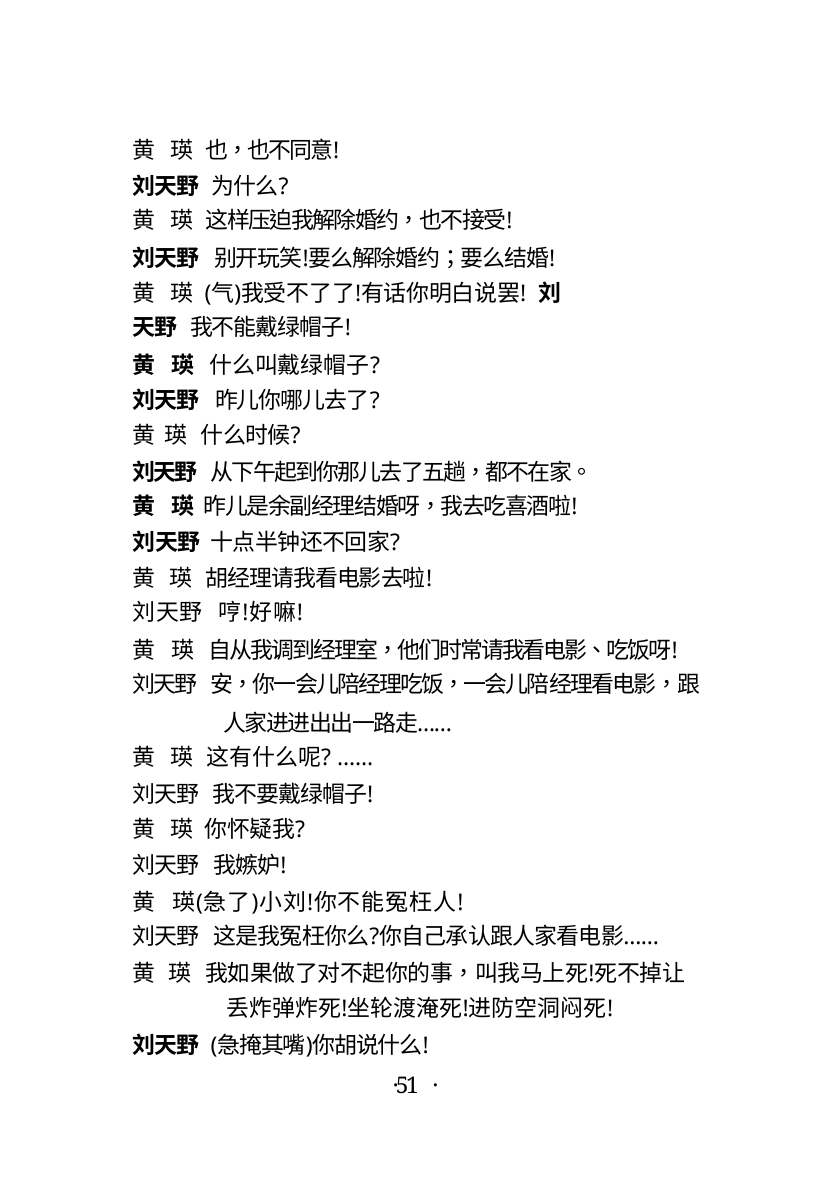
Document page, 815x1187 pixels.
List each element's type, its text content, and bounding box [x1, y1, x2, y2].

text 刘天野 十点半钟还不回家? [133, 527, 701, 556]
text 黄 瑛 自从我调到经理室，他们时常请我看电影、吃饭呀! 刘天野 安，你一会儿陪经理吃饭，一会儿陪经理看电影，跟 [132, 634, 701, 699]
text 刘天野 从下午起到你那儿去了五趟，都不在家。 黄 瑛 昨儿是余副经理结婚呀，我去吃喜酒啦! [132, 456, 596, 521]
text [132, 1029, 443, 1060]
text 刘天野 我嫉妒! [132, 849, 701, 879]
text 黄 瑛(急了)小刘!你不能冤枉人! [132, 887, 701, 916]
text 人家进进出出一路走…… 黄 瑛 这有什么呢? …… [132, 707, 461, 772]
text 刘天野 别开玩笑!要么解除婚约；要么结婚! 黄 瑛 (气)我受不了了!有话你明白说罢! 刘天野 我不能戴绿帽子! [132, 242, 567, 342]
text 黄 瑛 我如果做了对不起你的事，叫我马上死!死不掉让 丢炸弹炸死!坐轮渡淹死!进防空洞闷死! [132, 957, 699, 1023]
text 黄 瑛 也，也不同意! 刘天野 为什么? [132, 134, 348, 201]
text 黄 瑛 什么叫戴绿帽子? 刘天野 昨儿你哪儿去了? 黄 瑛 什么时候? [132, 349, 381, 450]
text 黄 瑛 这样压迫我解除婚约，也不接受! [132, 206, 701, 235]
text 刘天野 这是我冤枉你么?你自己承认跟人家看电影…… [132, 922, 701, 951]
text 刘天野 我不要戴绿帽子! 黄 瑛 你怀疑我? [132, 778, 381, 844]
text 黄 瑛 胡经理请我看电影去啦! 刘天野 哼!好嘛! [132, 562, 445, 627]
